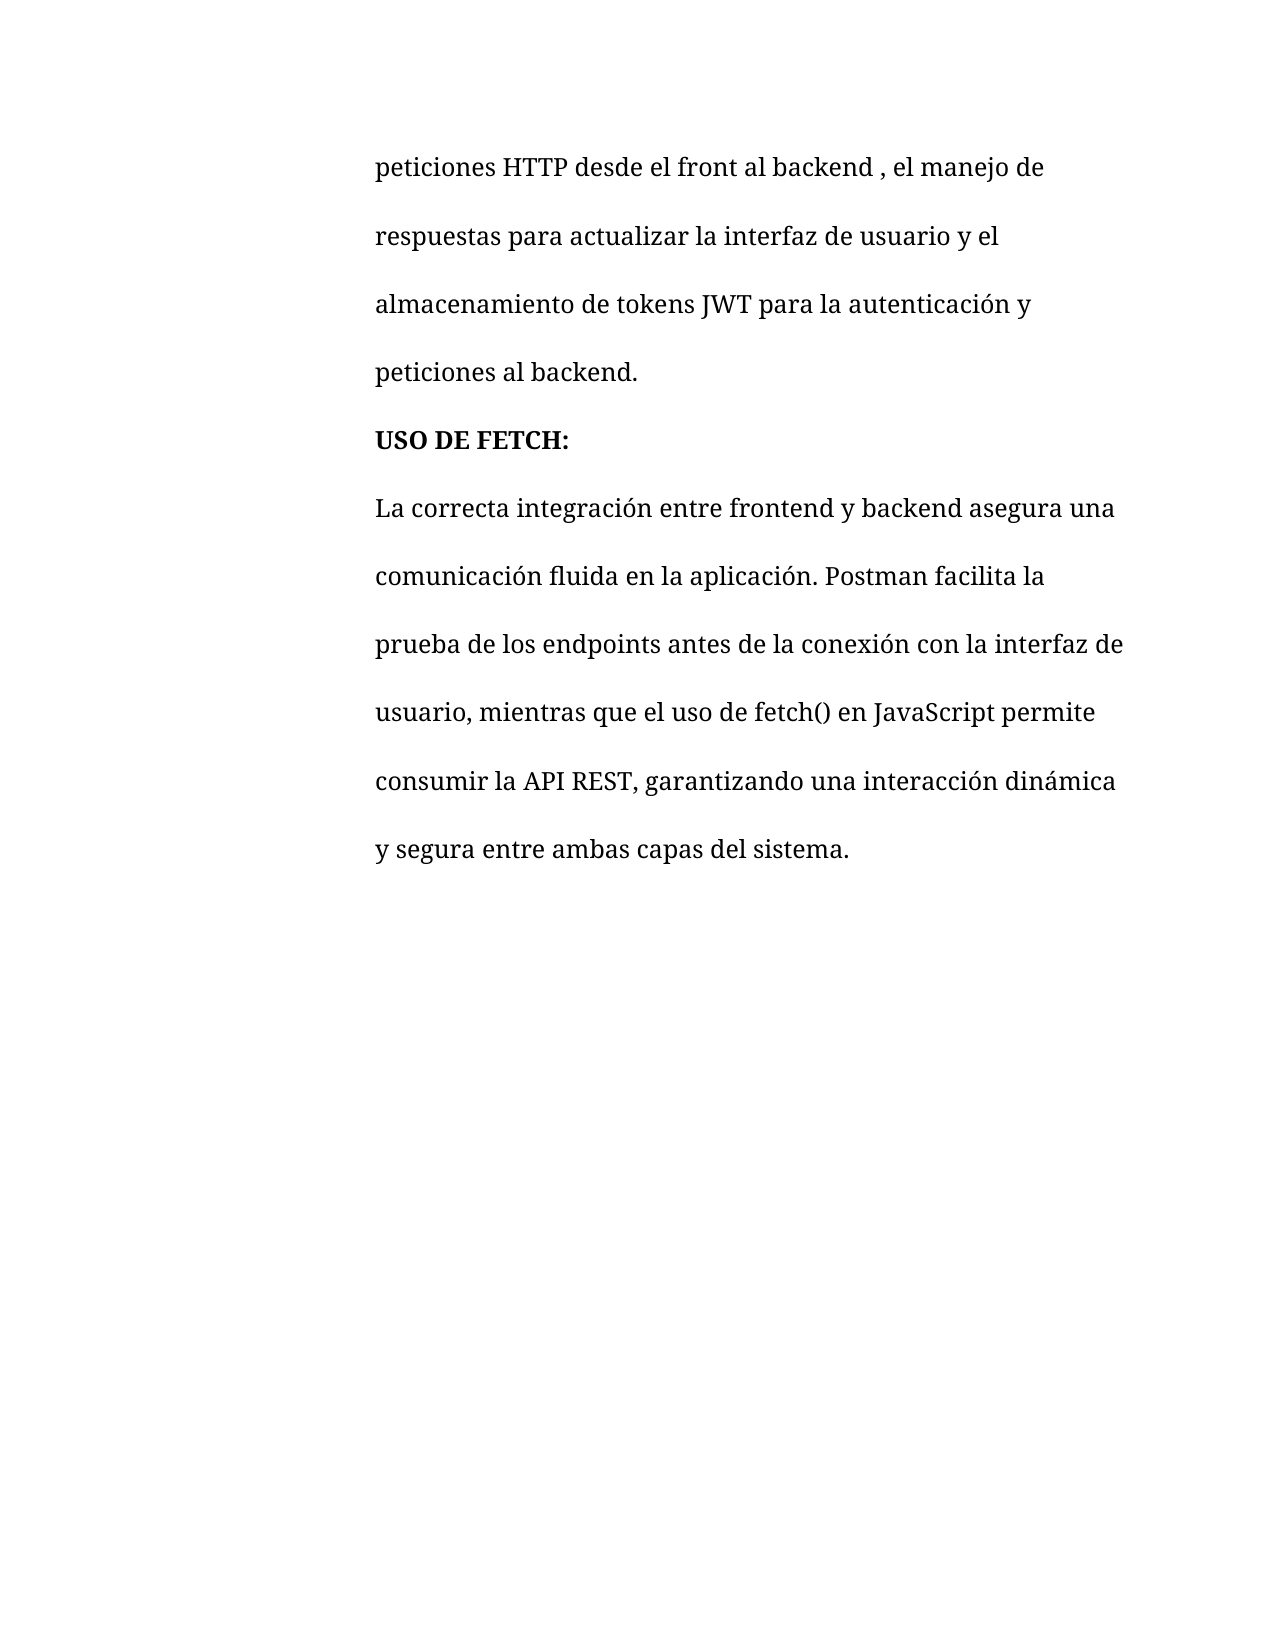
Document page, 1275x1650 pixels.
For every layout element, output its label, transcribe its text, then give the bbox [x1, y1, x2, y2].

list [375, 150, 1125, 388]
list La correcta integración entre frontend y backend asegura una comunicación fluida en la aplicación. Postman facilita la prueba de los endpoints antes de la conexión con la interfaz de usuario, mientras que el uso de fetch() en JavaScript permite consumir la API REST, garantizando una interacción dinámica y segura entre ambas capas del sistema. [375, 491, 1125, 865]
list USO DE FETCH: [375, 422, 1125, 457]
